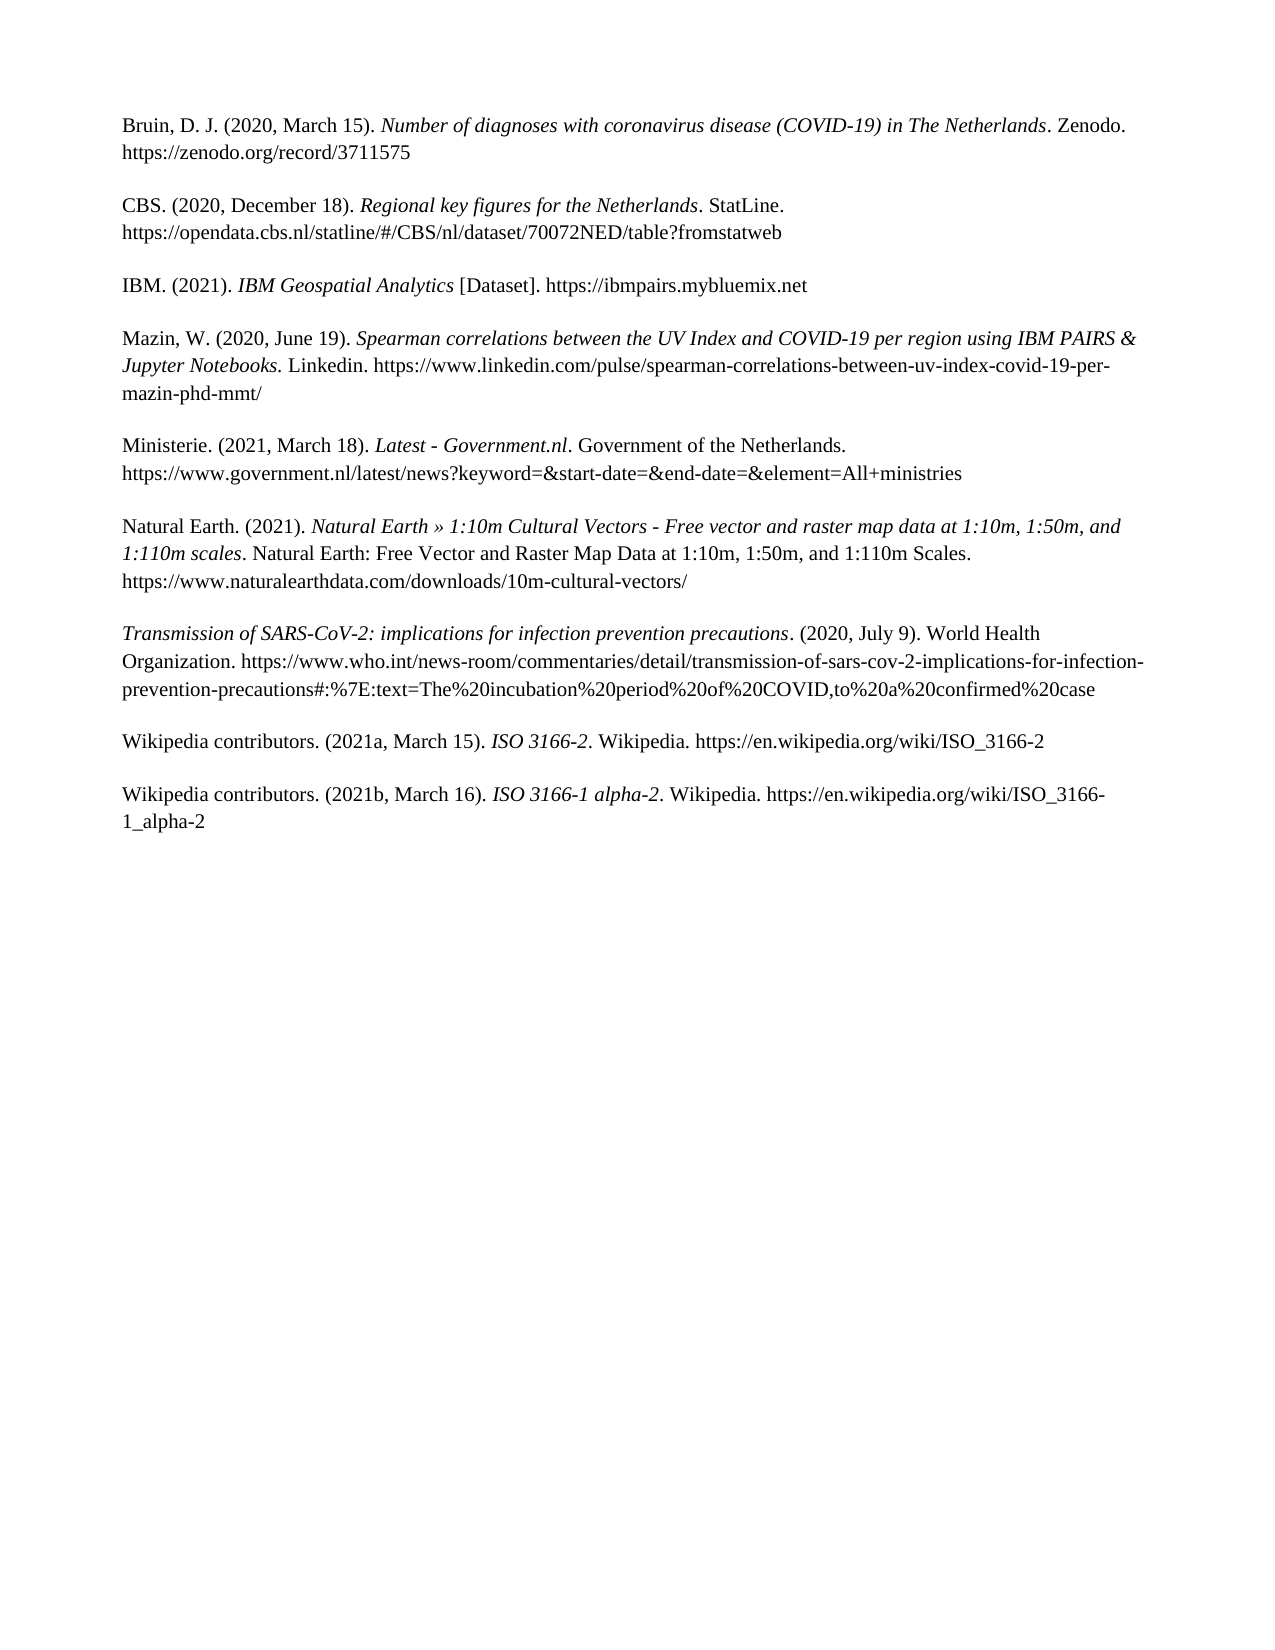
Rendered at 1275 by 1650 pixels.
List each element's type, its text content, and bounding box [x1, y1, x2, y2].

text Wikipedia contributors. (2021b, March 16). ISO 3166-1 alpha-2. Wikipedia. https://en.wikipedia.org/wiki/ISO_3166-1_alpha-2 [122, 782, 1153, 833]
text Natural Earth. (2021). Natural Earth » 1:10m Cultural Vectors - Free vector and raster map data at 1:10m, 1:50m, and 1:110m scales. Natural Earth: Free Vector and Raster Map Data at 1:10m, 1:50m, and 1:110m Scales. https://www.naturalearthdata.com/downloads/10m-cultural-vectors/ [122, 513, 1153, 593]
text Mazin, W. (2020, June 19). Spearman correlations between the UV Index and COVID-19 per region using IBM PAIRS & Jupyter Notebooks. Linkedin. https://www.linkedin.com/pulse/spearman-correlations-between-uv-index-covid-19-per-mazin-phd-mmt/ [122, 326, 1153, 405]
text Transmission of SARS-CoV-2: implications for infection prevention precautions. (2020, July 9). World Health Organization. https://www.who.int/news-room/commentaries/detail/transmission-of-sars-cov-2-implications-for-infection-prevention-precautions#:%7E:text=The%20incubation%20period%20of%20COVID,to%20a%20confirmed%20case [122, 621, 1153, 701]
text Ministerie. (2021, March 18). Latest - Government.nl. Government of the Netherlands. https://www.government.nl/latest/news?keyword=&start-date=&end-date=&element=All+ministries [122, 433, 1153, 485]
text Bruin, D. J. (2020, March 15). Number of diagnoses with coronavirus disease (COVID-19) in The Netherlands. Zenodo. https://zenodo.org/record/3711575 [122, 112, 1153, 164]
text IBM. (2021). IBM Geospatial Analytics [Dataset]. https://ibmpairs.mybluemix.net [122, 273, 1153, 297]
text CBS. (2020, December 18). Regional key figures for the Netherlands. StatLine. https://opendata.cbs.nl/statline/#/CBS/nl/dataset/70072NED/table?fromstatweb [122, 193, 1153, 244]
text Wikipedia contributors. (2021a, March 15). ISO 3166-2. Wikipedia. https://en.wikipedia.org/wiki/ISO_3166-2 [122, 729, 1153, 753]
